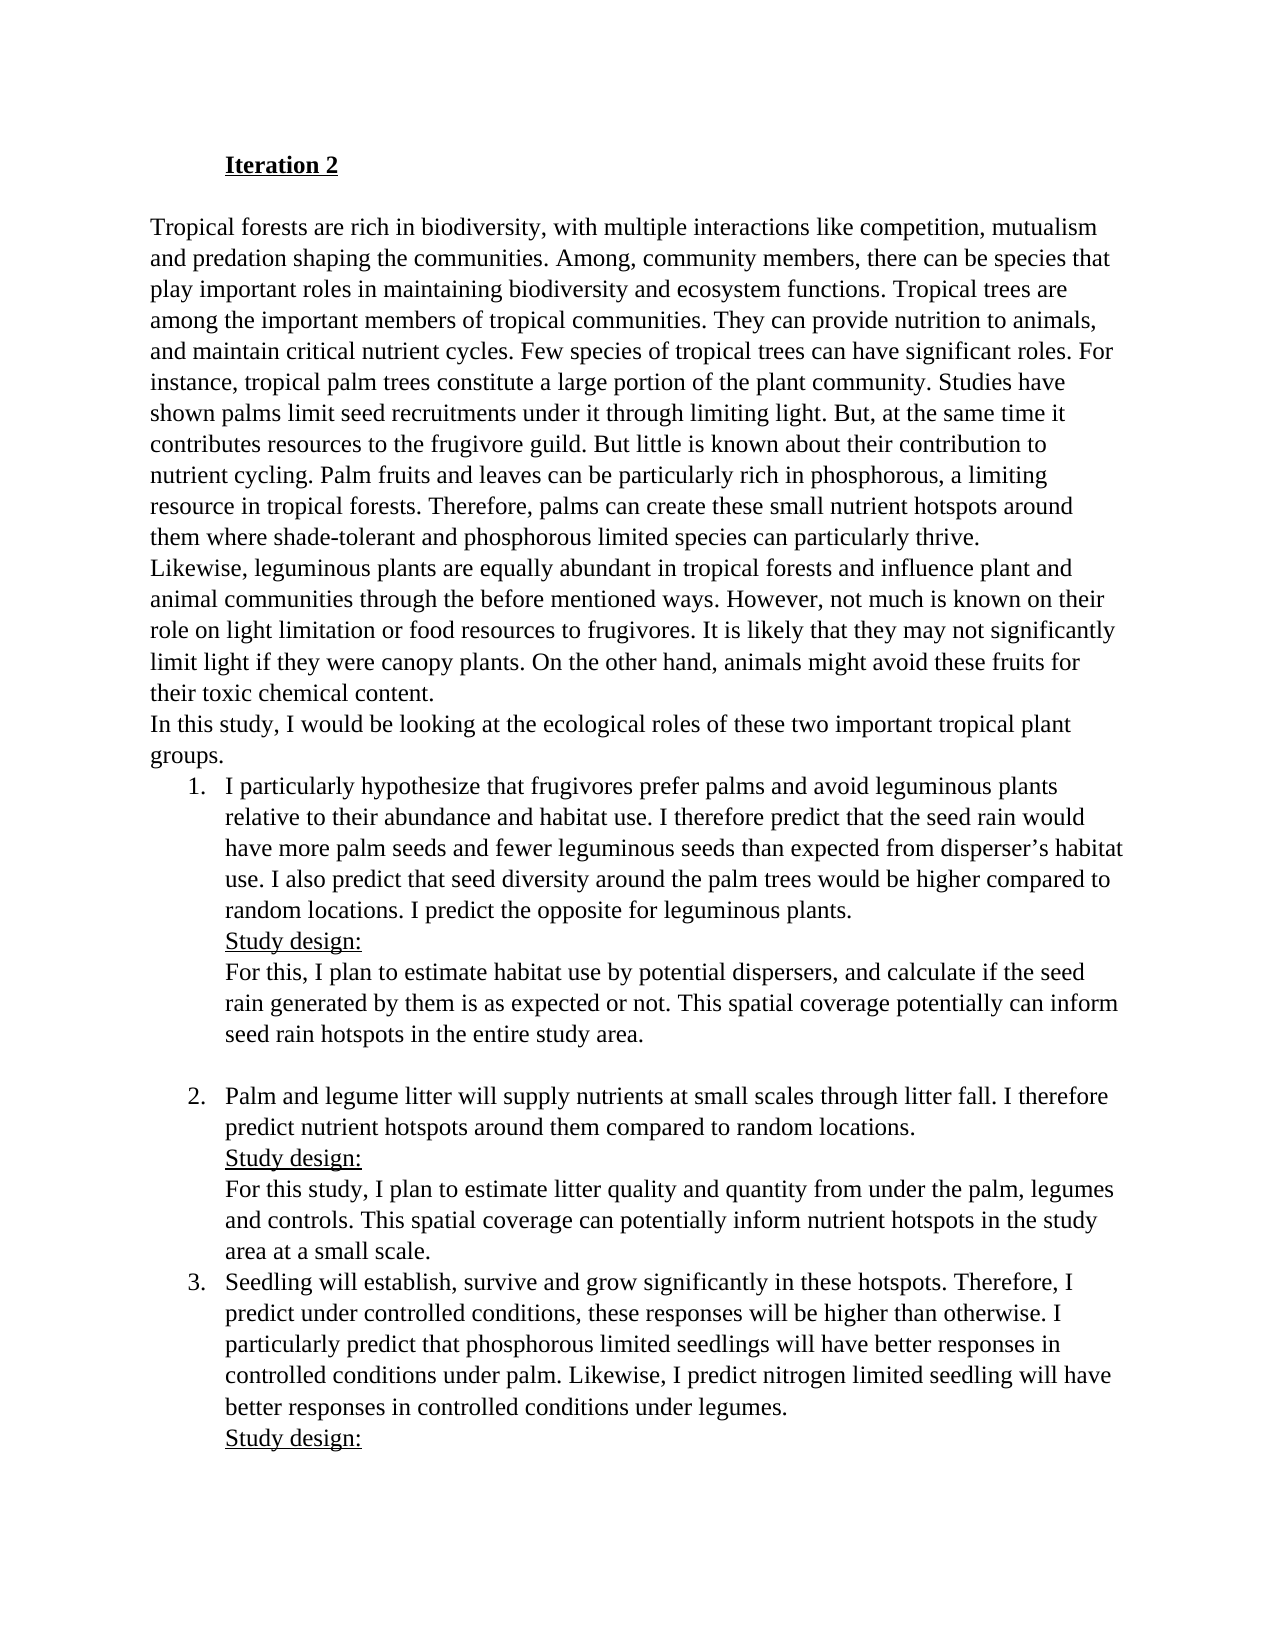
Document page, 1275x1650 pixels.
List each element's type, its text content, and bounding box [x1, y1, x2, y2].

list For this, I plan to estimate habitat use by potential dispersers, and calculate if the seed rain generated by them is as expected or not. This spatial coverage potentially can inform seed rain hotspots in the entire study area. [225, 957, 1125, 1048]
list Palm and legume litter will supply nutrients at small scales through litter fall. I therefore predict nutrient hotspots around them compared to random locations. [187, 1081, 1125, 1141]
list Likewise, leguminous plants are equally abundant in tropical forests and influence plant and animal communities through the before mentioned ways. However, not much is known on their role on light limitation or food resources to frugivores. It is likely that they may not significantly limit light if they were canopy plants. On the other hand, animals might avoid these fruits for their toxic chemical content. [150, 553, 1125, 706]
list In this study, I would be looking at the ecological roles of these two important tropical plant groups. [150, 709, 1125, 768]
list Tropical forests are rich in biodiversity, with multiple interactions like competition, mutualism and predation shaping the communities. Among, community members, there can be species that play important roles in maintaining biodiversity and ecosystem functions. Tropical trees are among the important members of tropical communities. They can provide nutrition to animals, and maintain critical nutrient cycles. Few species of tropical trees can have significant roles. For instance, tropical palm trees constitute a large portion of the plant community. Studies have shown palms limit seed recruitments under it through limiting light. But, at the same time it contributes resources to the frugivore guild. But little is known about their contribution to nutrient cycling. Palm fruits and leaves can be particularly rich in phosphorous, a limiting resource in tropical forests. Therefore, palms can create these small nutrient hotspots around them where shade-tolerant and phosphorous limited species can particularly thrive. [150, 212, 1125, 551]
list Study design: [225, 1423, 1125, 1451]
list Study design: [225, 926, 1125, 955]
list I particularly hypothesize that frugivores prefer palms and avoid leguminous plants relative to their abundance and habitat use. I therefore predict that the seed rain would have more palm seeds and fewer leguminous seeds than expected from disperser’s habitat use. I also predict that seed diversity around the palm trees would be higher compared to random locations. I predict the opposite for leguminous plants. [187, 771, 1125, 924]
list For this study, I plan to estimate litter quality and quantity from under the palm, legumes and controls. This spatial coverage can potentially inform nutrient hotspots in the study area at a small scale. [225, 1174, 1125, 1265]
list Study design: [225, 1143, 1125, 1172]
list Seedling will establish, survive and grow significantly in these hotspots. Therefore, I predict under controlled conditions, these responses will be higher than otherwise. I particularly predict that phosphorous limited seedlings will have better responses in controlled conditions under palm. Likewise, I predict nitrogen limited seedling will have better responses in controlled conditions under legumes. [187, 1267, 1125, 1420]
list Iteration 2 [225, 150, 1125, 179]
